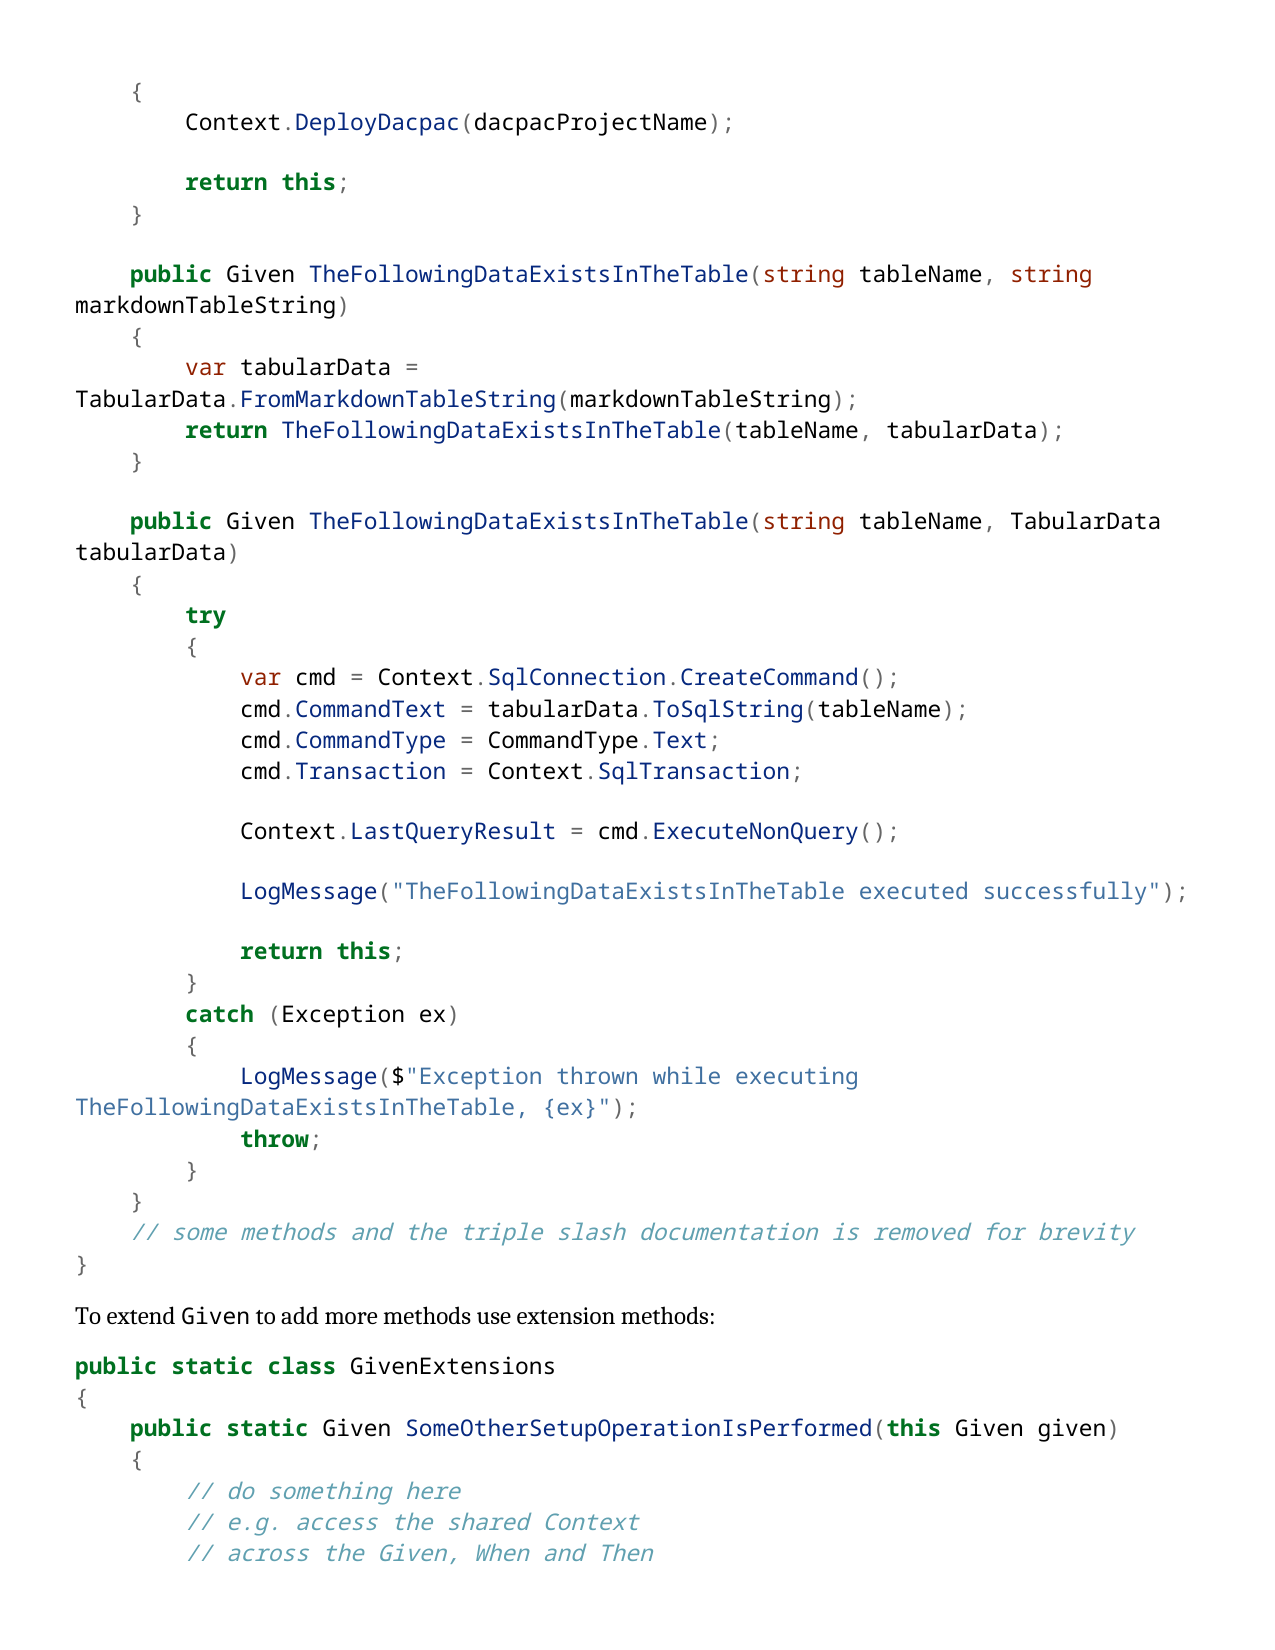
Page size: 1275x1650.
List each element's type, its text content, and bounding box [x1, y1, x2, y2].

text To extend Given to add more methods use extension methods: [75, 1299, 1200, 1331]
